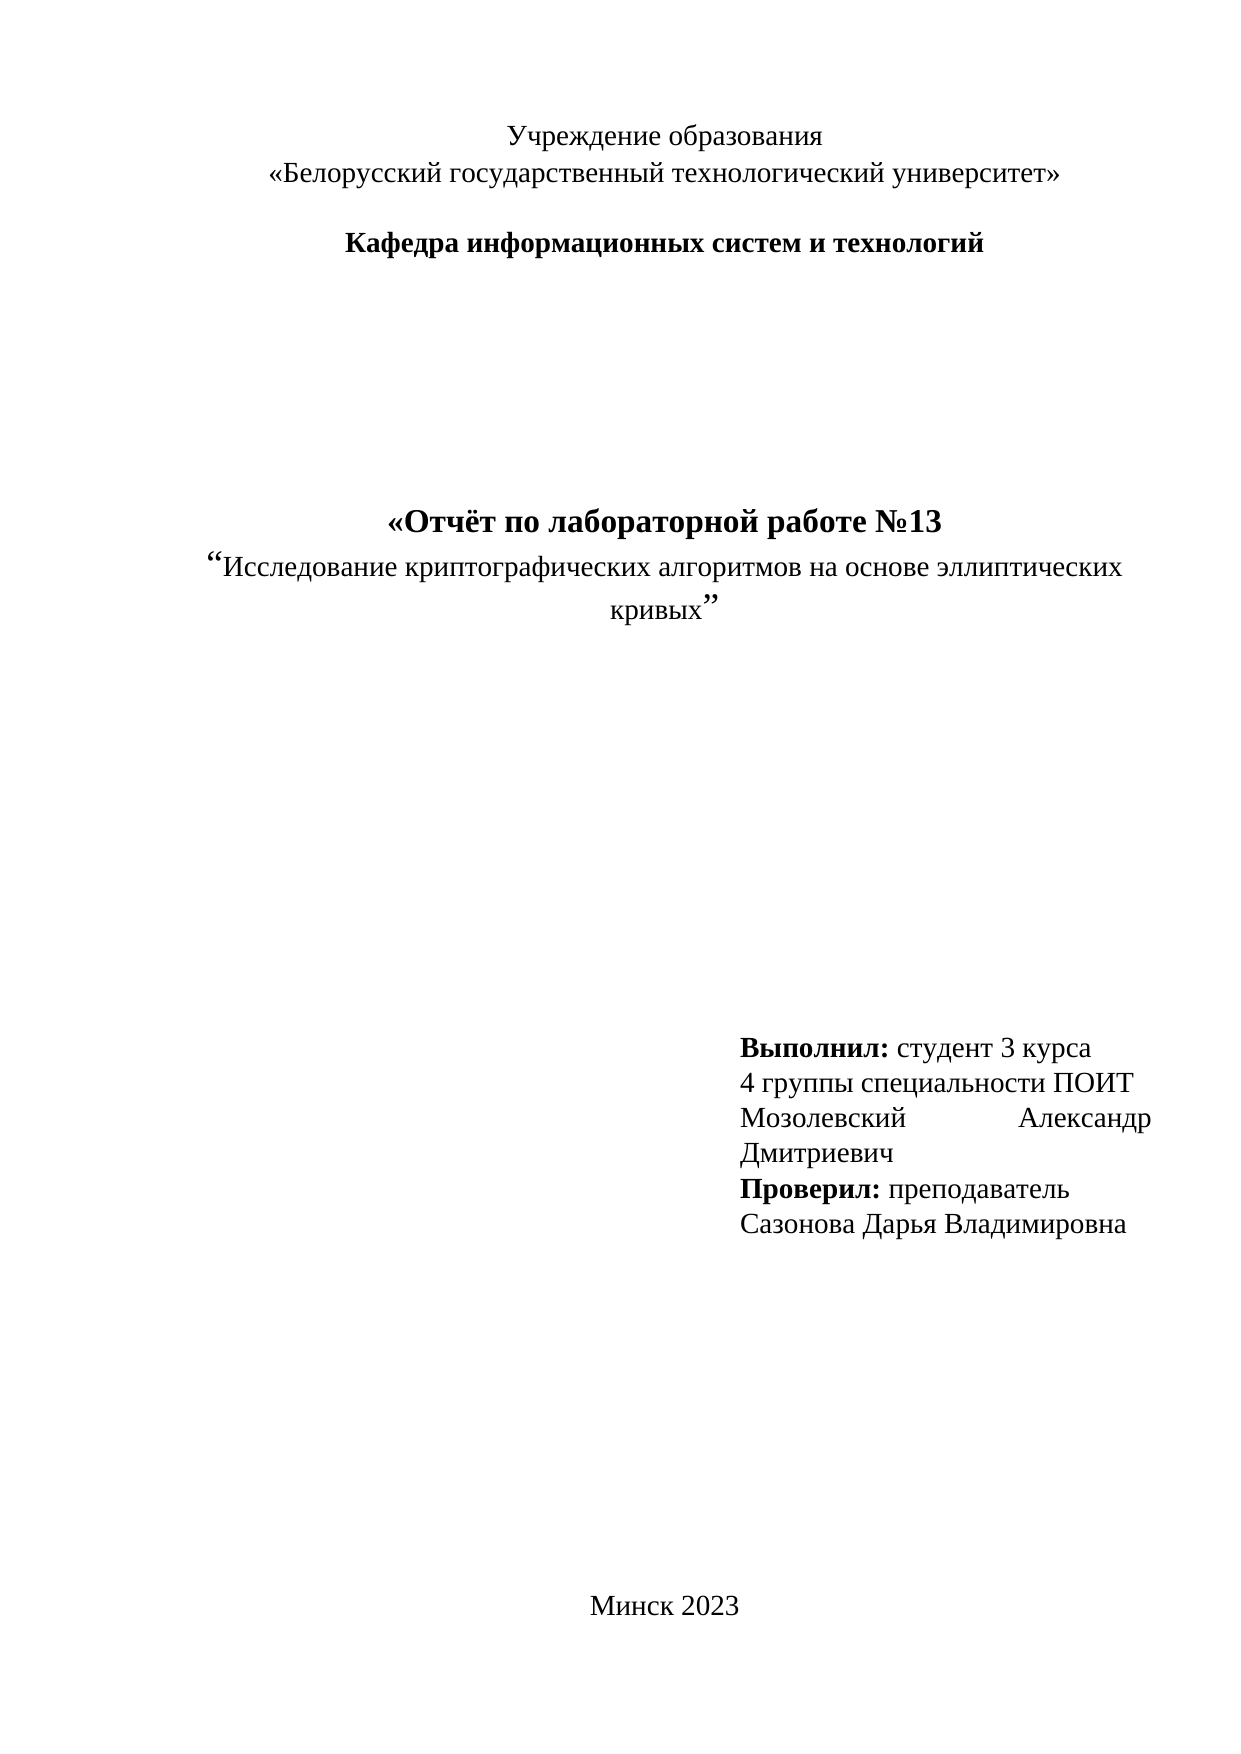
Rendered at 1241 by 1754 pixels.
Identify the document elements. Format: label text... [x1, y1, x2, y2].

text Проверил: преподаватель [740, 1171, 1152, 1204]
text 4 группы специальности ПОИТ [740, 1065, 1152, 1099]
text Минск 2023 [177, 1588, 1152, 1621]
text Мозолевский Александр Дмитриевич [740, 1100, 1152, 1169]
text Выполнил: студент 3 курса [740, 1030, 1152, 1063]
text Сазонова Дарья Владимировна [740, 1206, 1152, 1239]
text «Белорусский государственный технологический университет» [177, 155, 1152, 188]
text Кафедра информационных систем и технологий [177, 225, 1152, 259]
text Учреждение образования [177, 118, 1152, 152]
text «Отчёт по лабораторной работе №13 [177, 501, 1152, 539]
text “Исследование криптографических алгоритмов на основе эллиптических кривых” [177, 541, 1152, 627]
